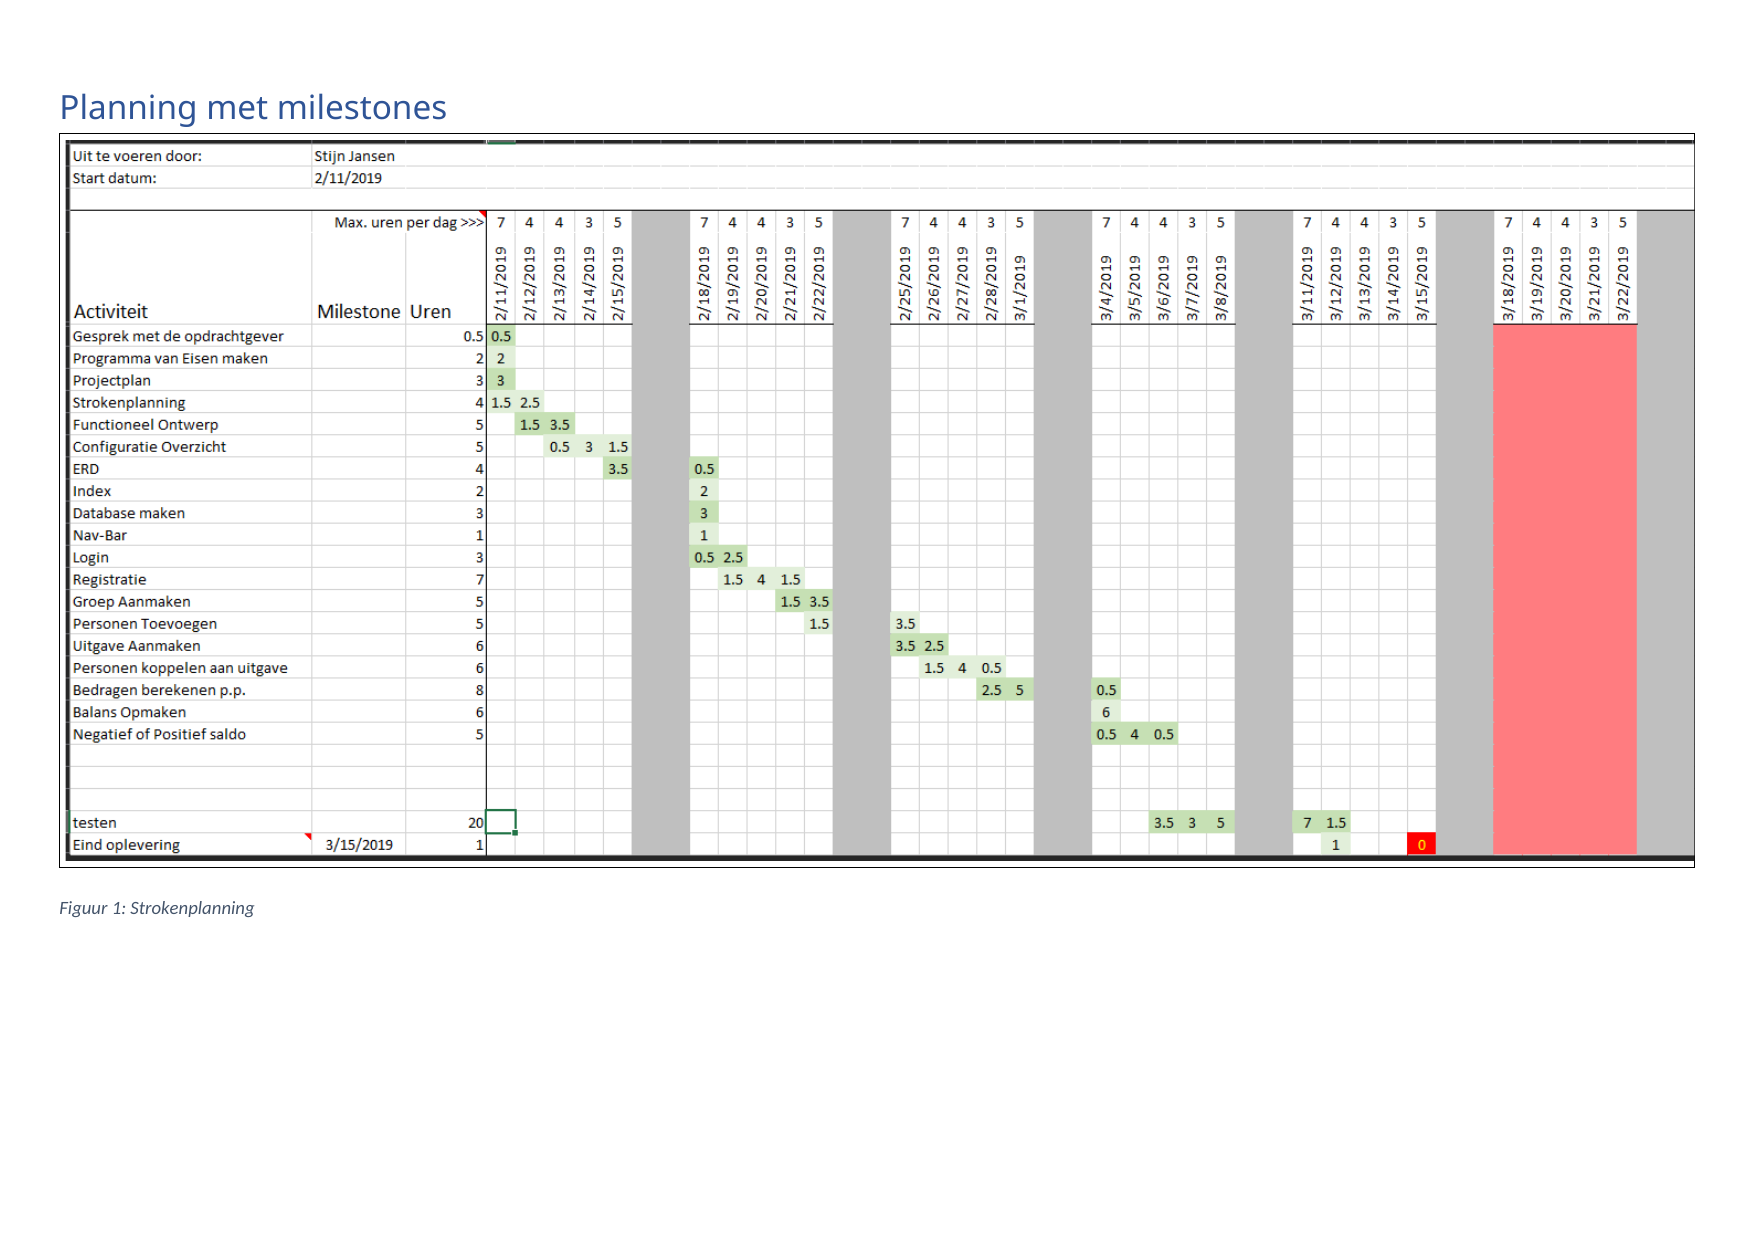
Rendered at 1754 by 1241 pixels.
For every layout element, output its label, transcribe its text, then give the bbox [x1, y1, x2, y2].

subtitle Planning met milestones [59, 84, 1695, 129]
table_header [60, 134, 1694, 867]
picture [65, 140, 1695, 861]
text Figuur 1: Strokenplanning [59, 896, 1695, 919]
